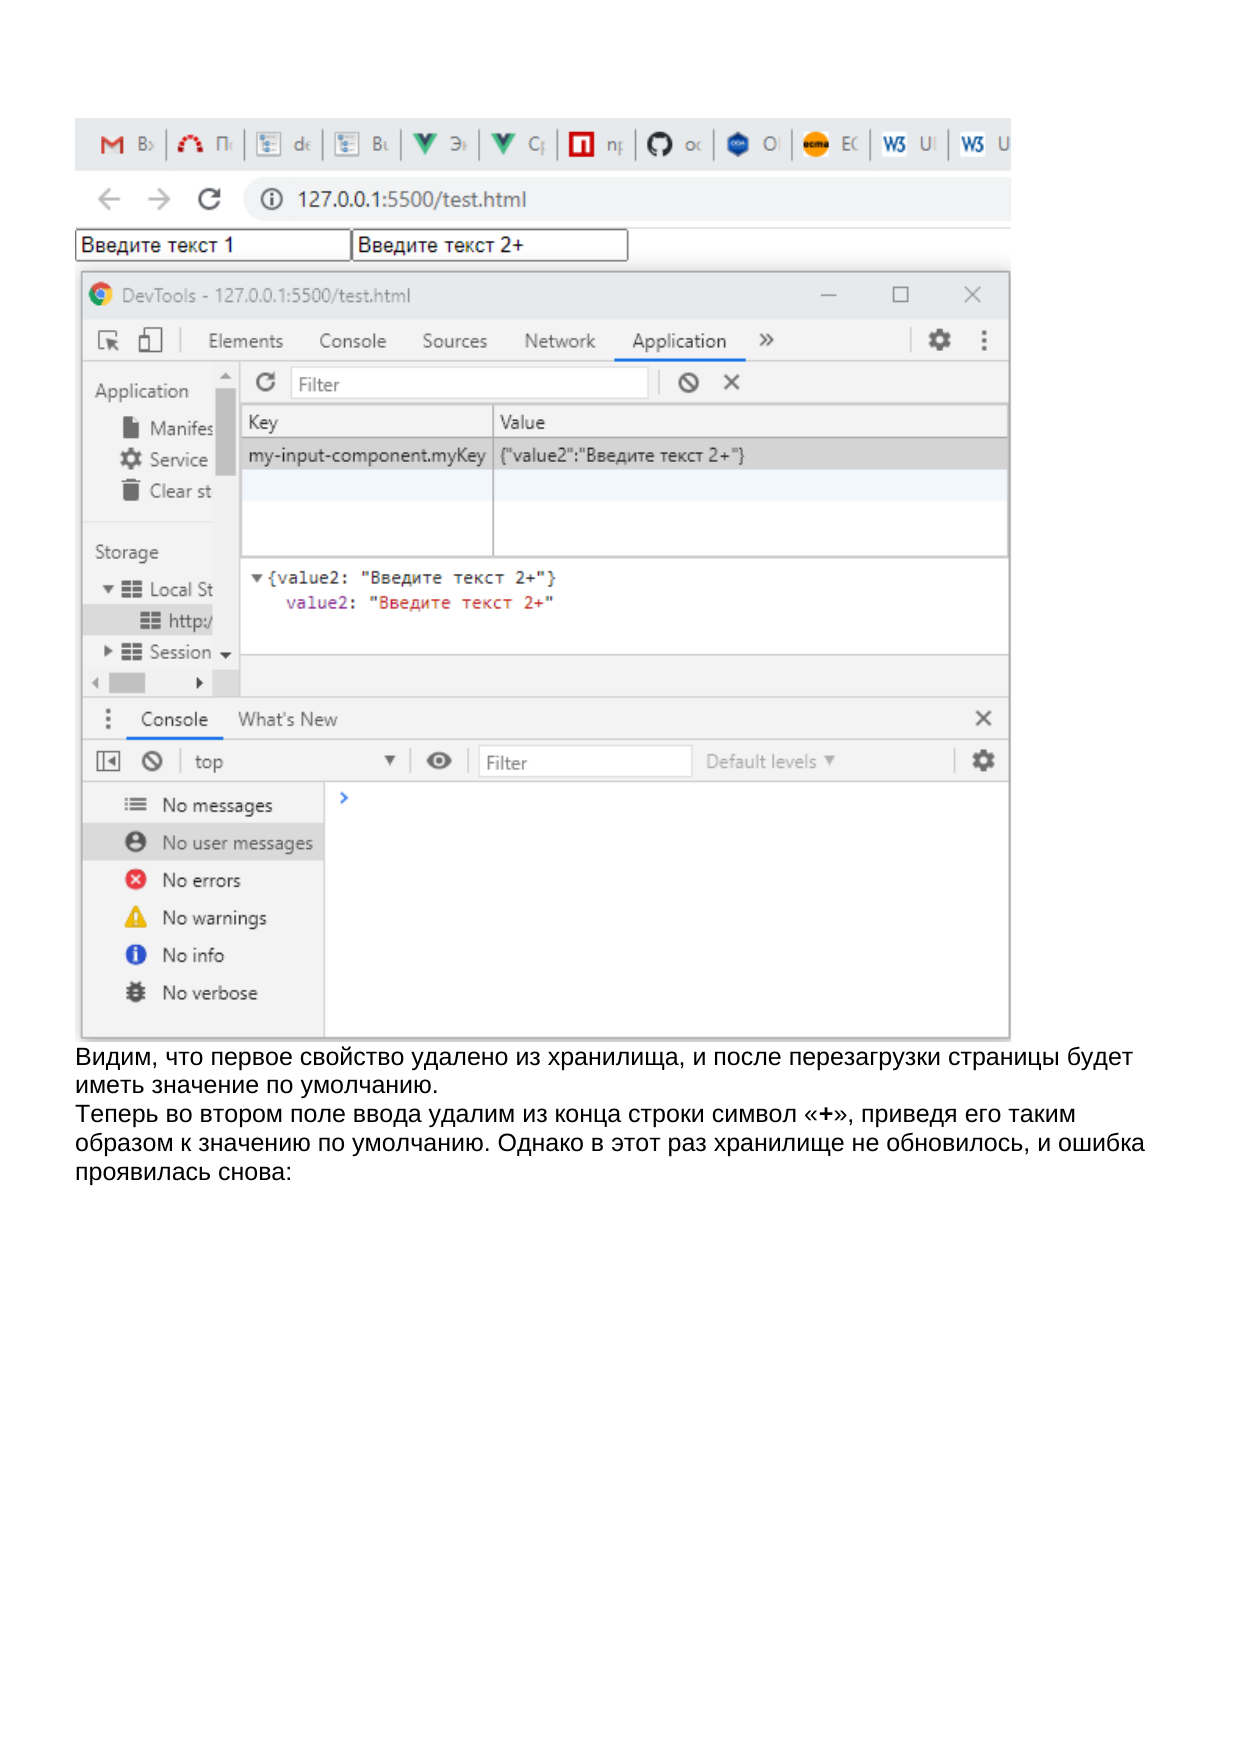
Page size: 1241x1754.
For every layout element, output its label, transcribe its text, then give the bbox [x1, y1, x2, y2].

text Теперь во втором поле ввода удалим из конца строки символ «+», приведя его таким образом к значению по умолчанию. Однако в этот раз хранилище не обновилось, и ошибка проявилась снова: [75, 1099, 1152, 1185]
picture [75, 118, 1012, 1042]
text Видим, что первое свойство удалено из хранилища, и после перезагрузки страницы будет иметь значение по умолчанию. [75, 1042, 1152, 1099]
